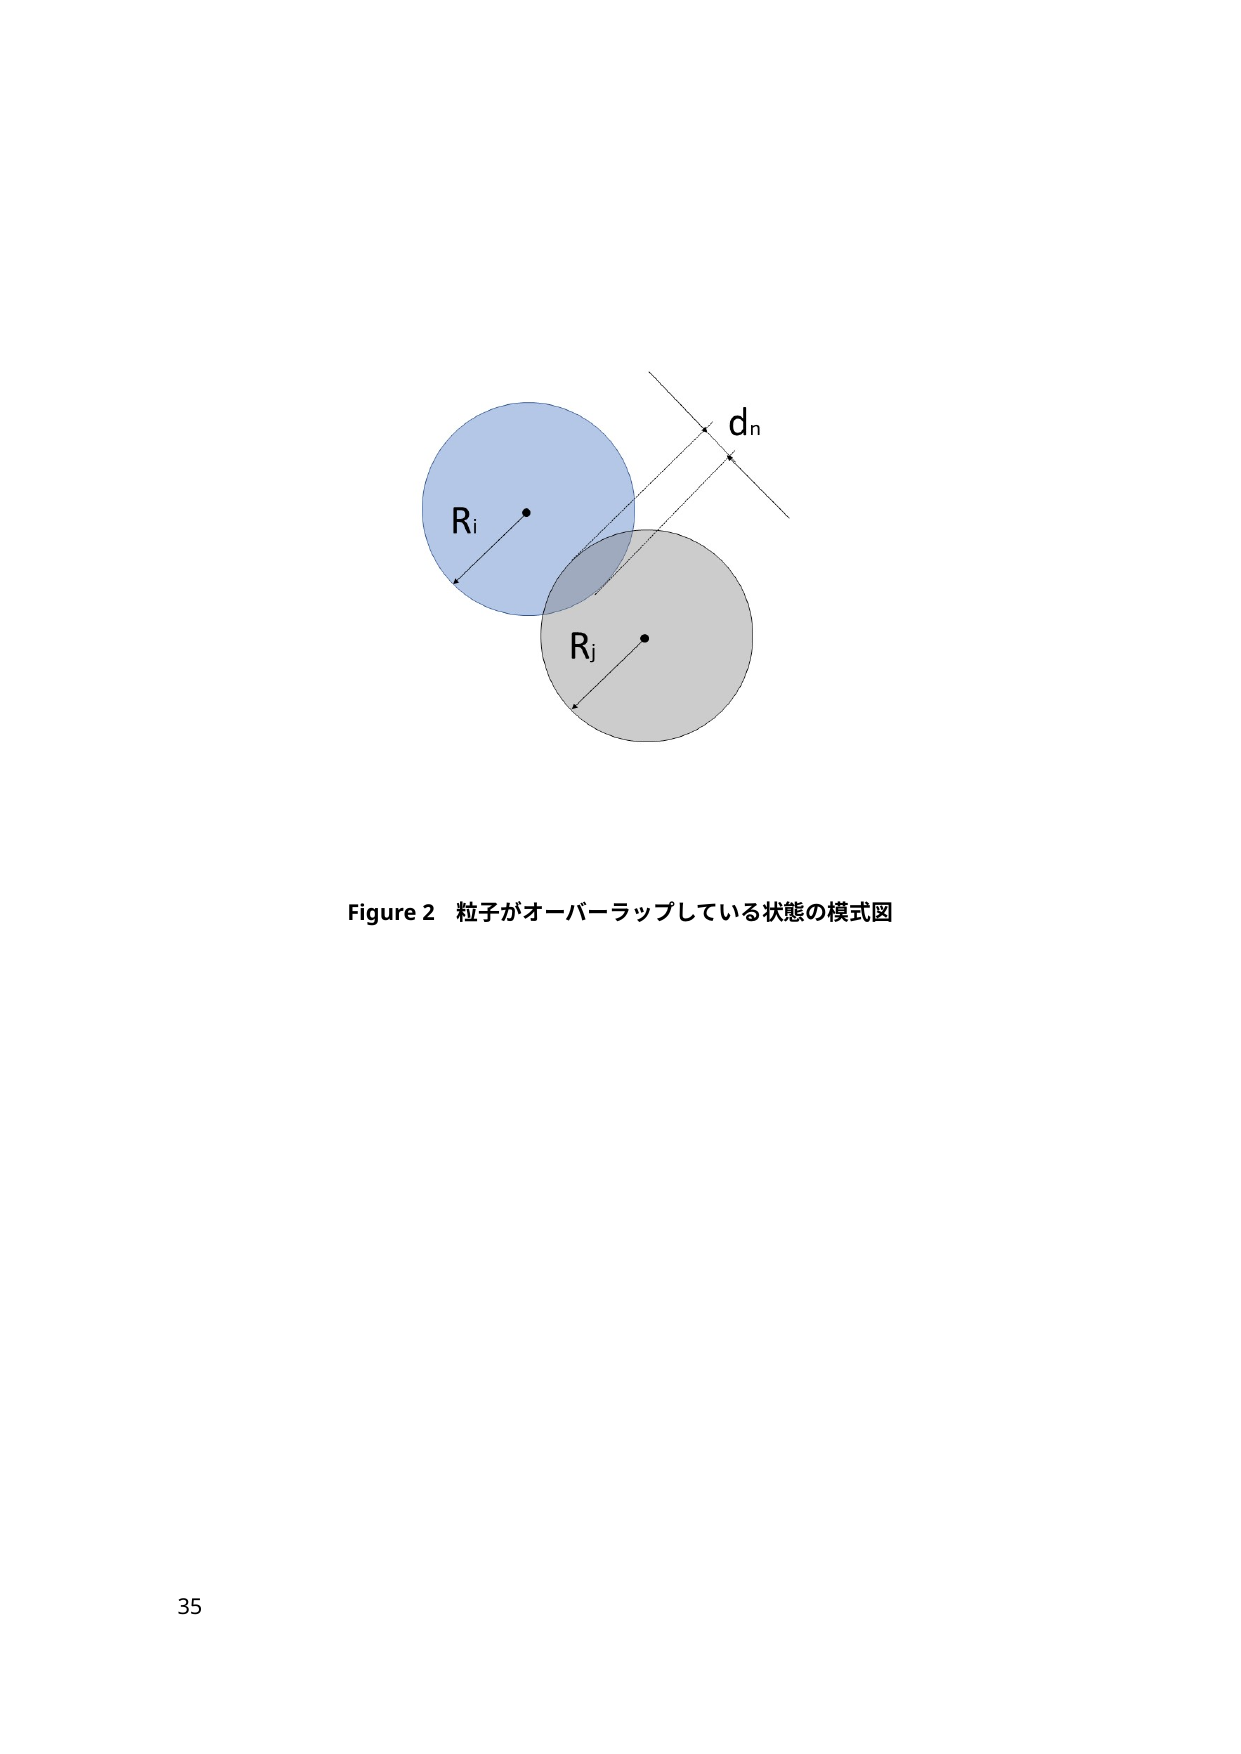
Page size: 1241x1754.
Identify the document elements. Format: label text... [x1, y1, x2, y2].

picture [177, 223, 1062, 886]
text Figure 2 粒子がオーバーラップしている状態の模式図 [177, 892, 1063, 929]
